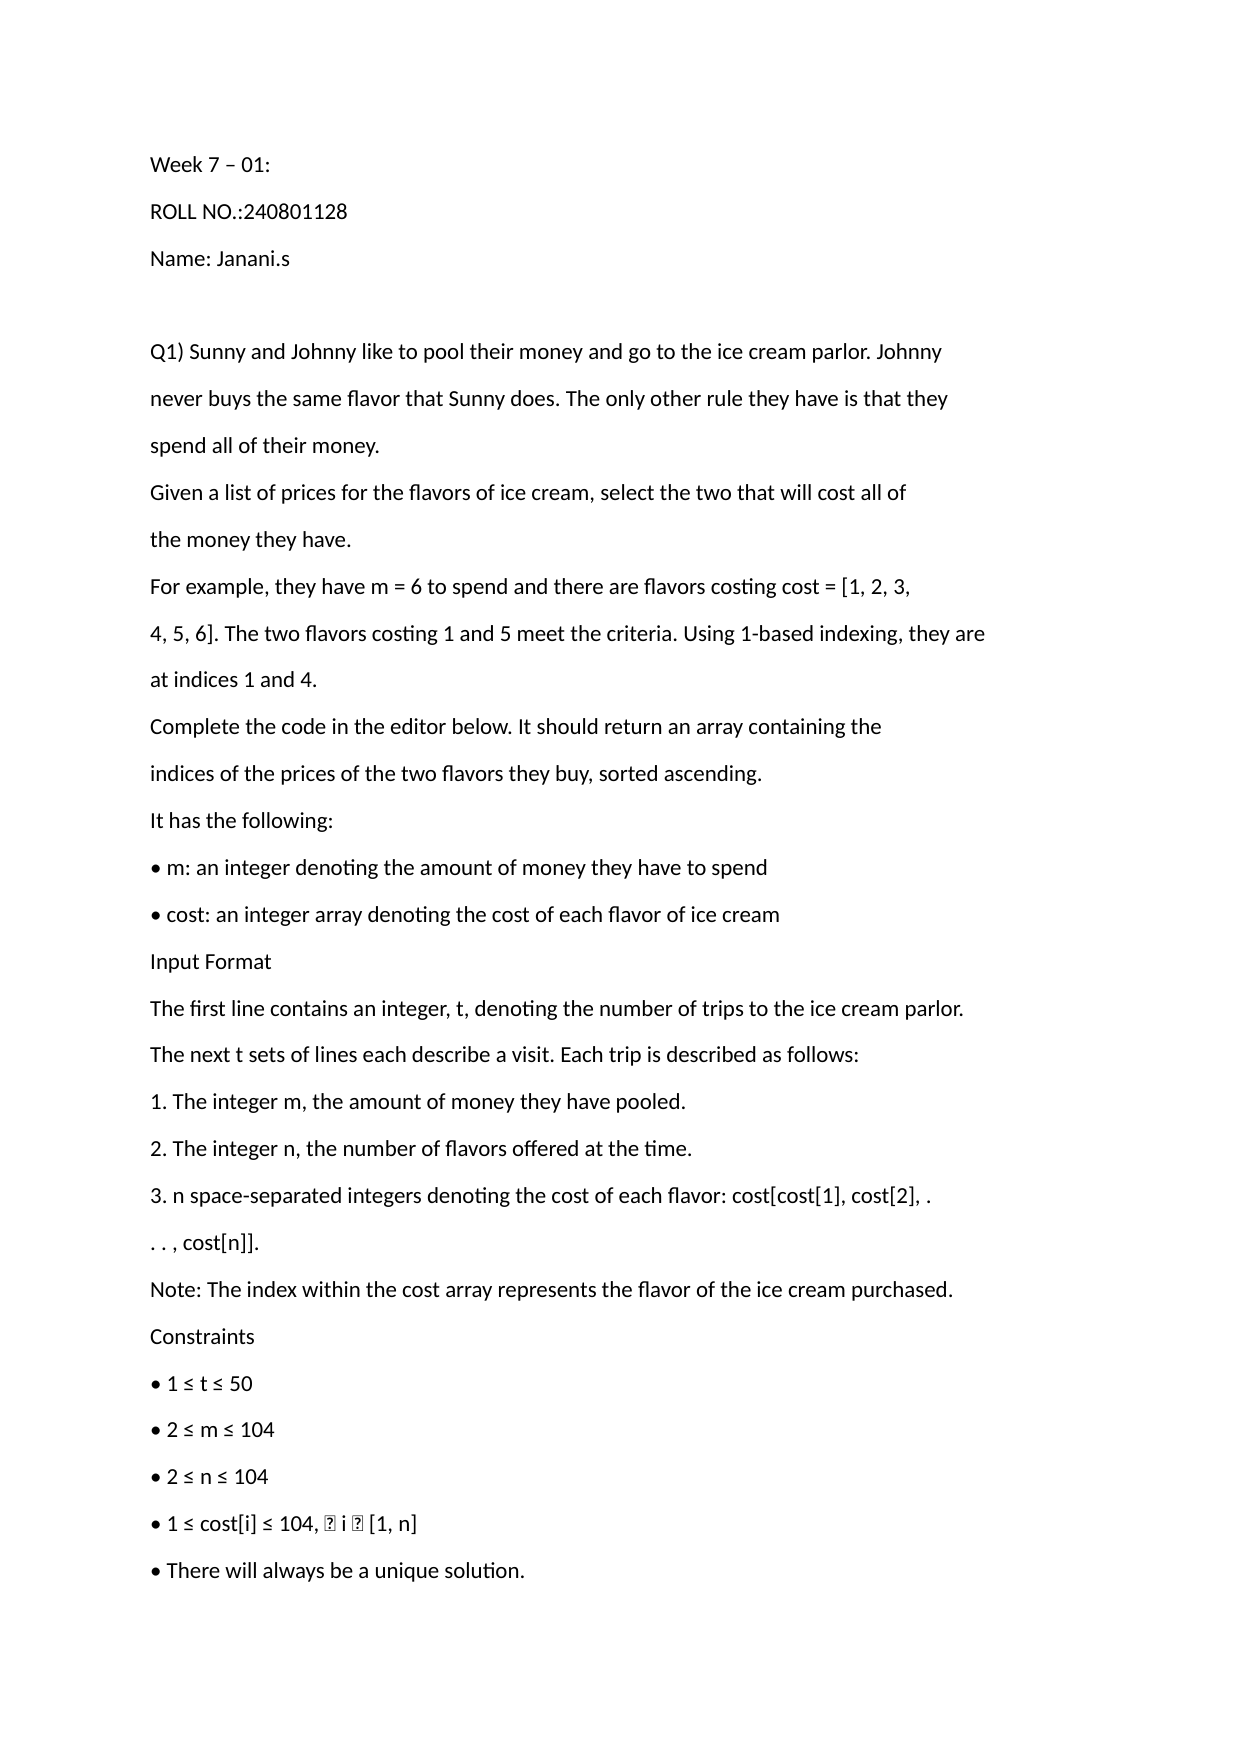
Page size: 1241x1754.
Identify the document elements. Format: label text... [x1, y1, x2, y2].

text Name: Janani.s [150, 244, 1090, 272]
text Week 7 – 01: [150, 150, 1090, 178]
text For example, they have m = 6 to spend and there are flavors costing cost = [1, 2, 3, [150, 572, 1090, 600]
text 2. The integer n, the number of flavors offered at the time. [150, 1134, 1090, 1162]
text 3. n space-separated integers denoting the cost of each flavor: cost[cost[1], cost[2], . [150, 1181, 1090, 1209]
text • m: an integer denoting the amount of money they have to spend [150, 853, 1090, 881]
text never buys the same flavor that Sunny does. The only other rule they have is that they [150, 384, 1090, 412]
text • 1 ≤ t ≤ 50 [150, 1369, 1090, 1397]
text at indices 1 and 4. [150, 666, 1090, 694]
text indices of the prices of the two flavors they buy, sorted ascending. [150, 759, 1090, 787]
text 4, 5, 6]. The two flavors costing 1 and 5 meet the criteria. Using 1-based indexing, they are [150, 619, 1090, 647]
text • 1 ≤ cost[i] ≤ 104,  i  [1, n] [150, 1509, 1090, 1537]
text • There will always be a unique solution. [150, 1556, 1090, 1584]
text Note: The index within the cost array represents the flavor of the ice cream purchased. [150, 1275, 1090, 1303]
text Complete the code in the editor below. It should return an array containing the [150, 712, 1090, 741]
text 1. The integer m, the amount of money they have pooled. [150, 1087, 1090, 1116]
text . . , cost[n]]. [150, 1228, 1090, 1256]
text Input Format [150, 947, 1090, 975]
text the money they have. [150, 525, 1090, 553]
text spend all of their money. [150, 431, 1090, 459]
text • cost: an integer array denoting the cost of each flavor of ice cream [150, 900, 1090, 928]
text The first line contains an integer, t, denoting the number of trips to the ice cream parlor. [150, 994, 1090, 1022]
text Constraints [150, 1322, 1090, 1350]
text • 2 ≤ m ≤ 104 [150, 1416, 1090, 1444]
text The next t sets of lines each describe a visit. Each trip is described as follows: [150, 1041, 1090, 1069]
text It has the following: [150, 806, 1090, 834]
text Given a list of prices for the flavors of ice cream, select the two that will cost all of [150, 478, 1090, 506]
text • 2 ≤ n ≤ 104 [150, 1462, 1090, 1491]
text Q1) Sunny and Johnny like to pool their money and go to the ice cream parlor. Johnny [150, 337, 1090, 366]
text ROLL NO.:240801128 [150, 197, 1090, 225]
